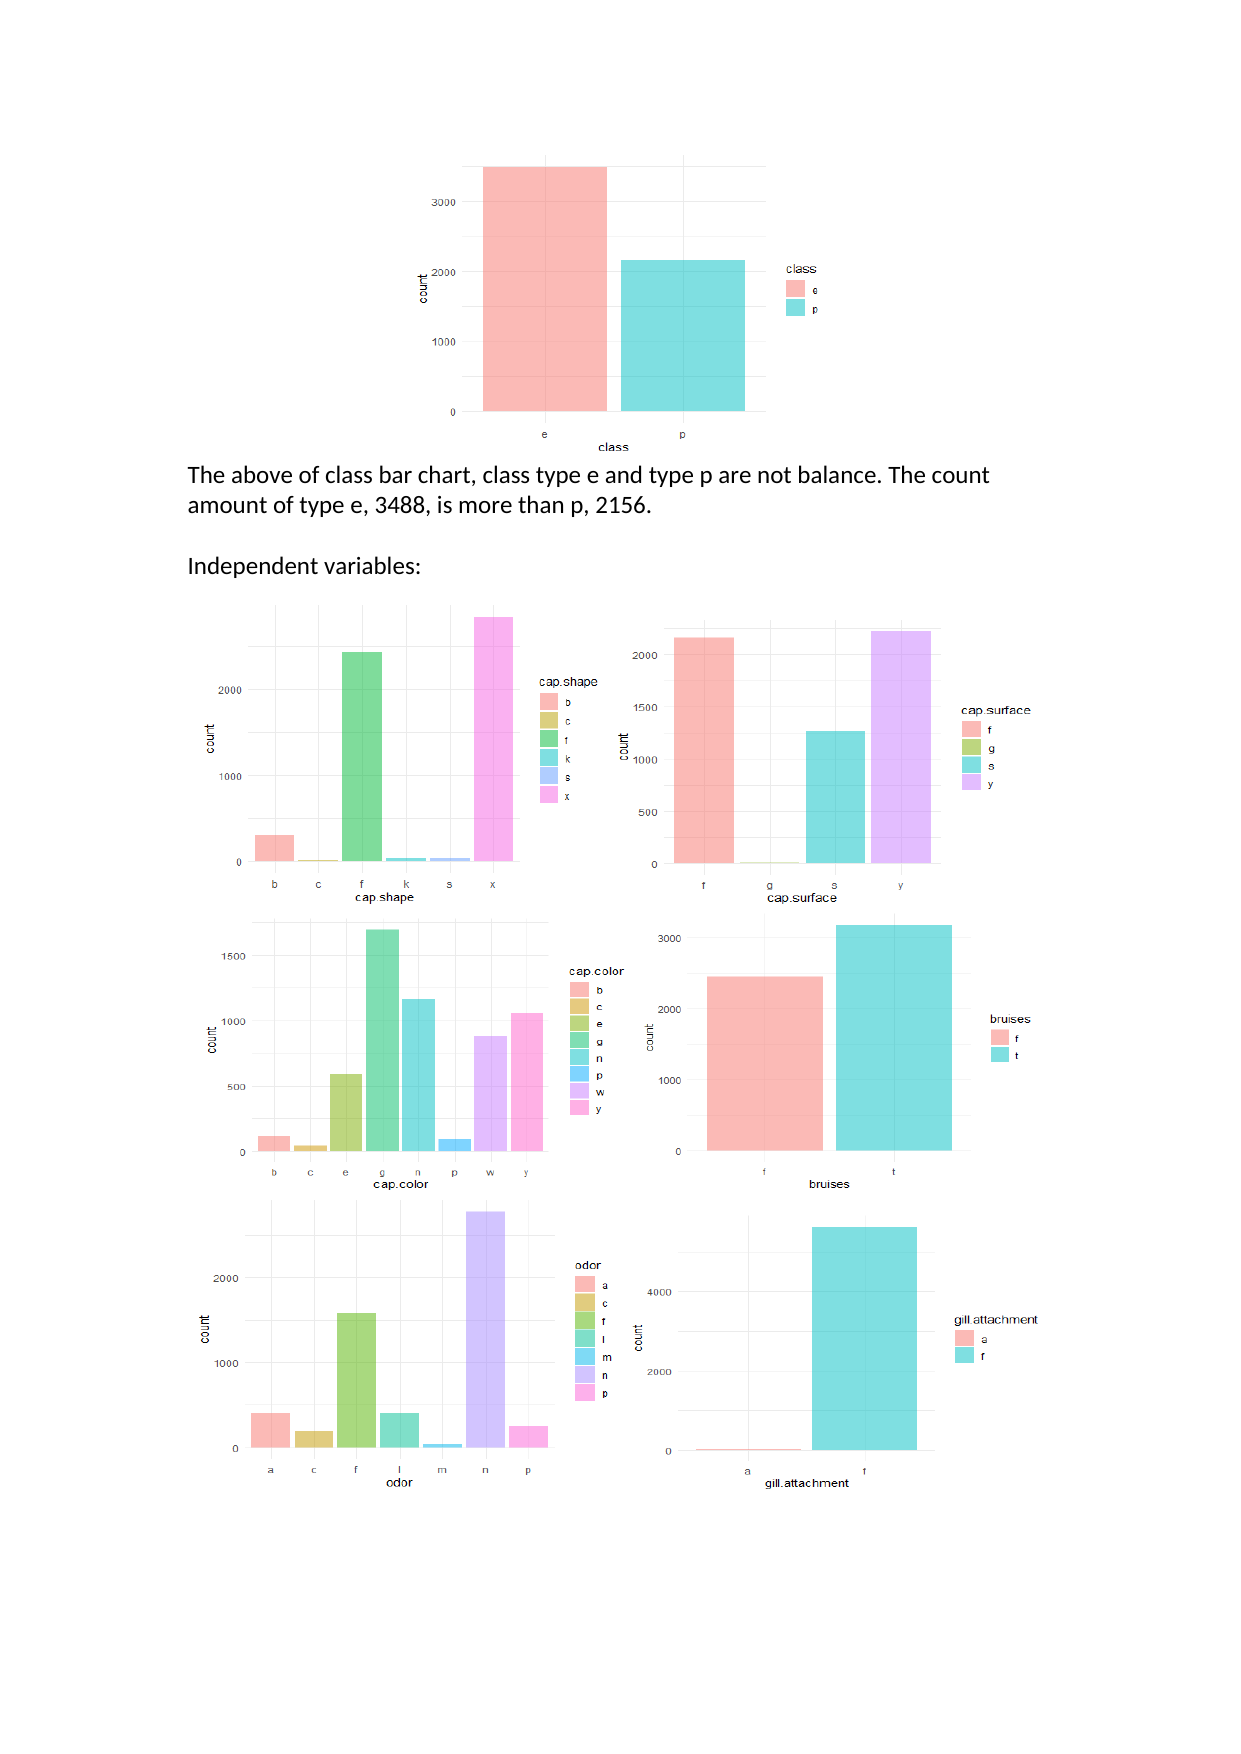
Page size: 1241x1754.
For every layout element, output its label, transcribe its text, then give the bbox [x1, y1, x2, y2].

text Independent variables: [187, 551, 1053, 581]
picture [409, 150, 831, 459]
picture [190, 599, 1050, 1494]
text The above of class bar chart, class type e and type p are not balance. The count amount of type e, 3488, is more than p, 2156. [187, 459, 1053, 520]
